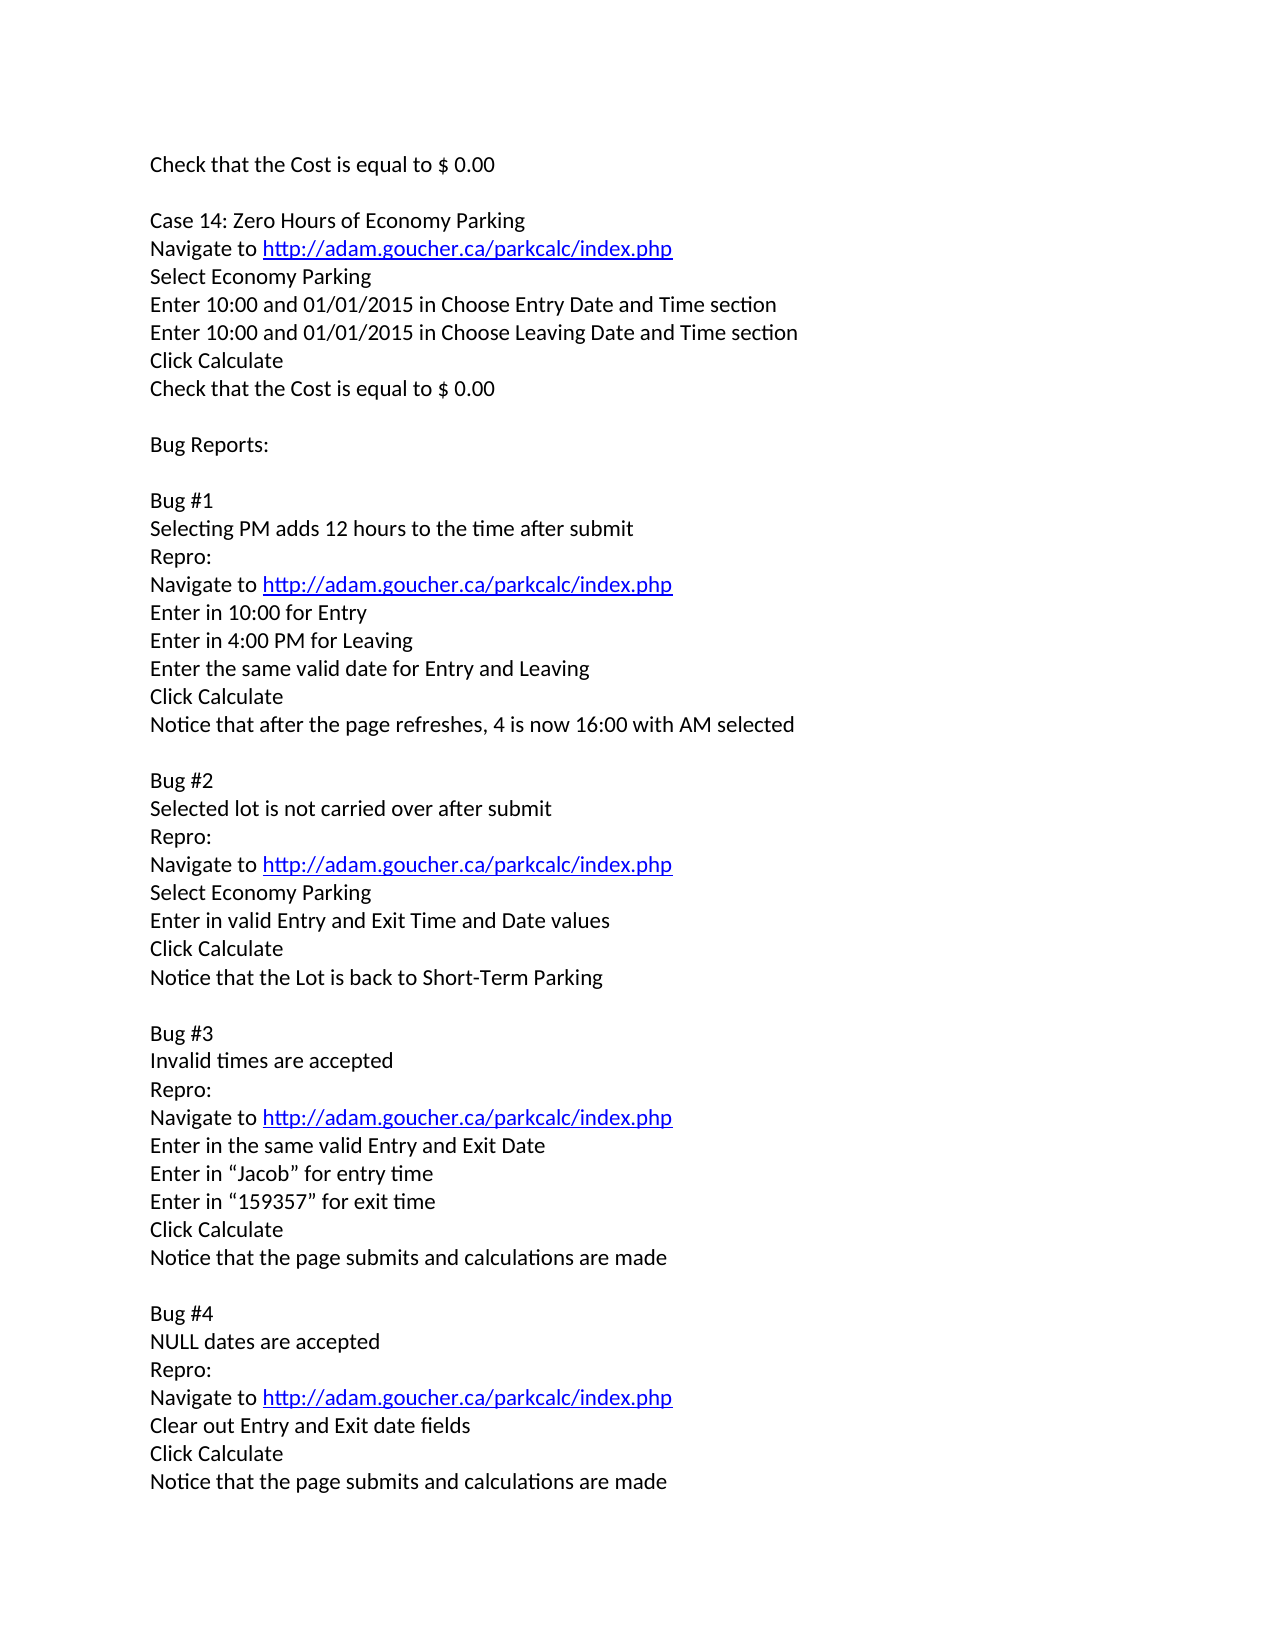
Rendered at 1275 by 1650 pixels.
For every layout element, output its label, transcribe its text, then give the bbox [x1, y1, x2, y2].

text Notice that the Lot is back to Short-Term Parking [150, 963, 1125, 991]
text Click Calculate [150, 682, 1125, 710]
text Notice that after the page refreshes, 4 is now 16:00 with AM selected [150, 710, 1125, 738]
text Repro: [150, 542, 1125, 570]
text Enter in valid Entry and Exit Time and Date values [150, 907, 1125, 934]
text Navigate to http://adam.goucher.ca/parkcalc/index.php [150, 570, 1125, 598]
text Bug #1 [150, 486, 1125, 514]
text Enter in 4:00 PM for Leaving [150, 626, 1125, 654]
text Check that the Cost is equal to $ 0.00 [150, 374, 1125, 402]
text Select Economy Parking [150, 878, 1125, 907]
text Repro: [150, 1355, 1125, 1383]
text NULL dates are accepted [150, 1327, 1125, 1355]
text Clear out Entry and Exit date fields [150, 1411, 1125, 1439]
text Enter in the same valid Entry and Exit Date [150, 1131, 1125, 1159]
text Invalid times are accepted [150, 1047, 1125, 1075]
text Check that the Cost is equal to $ 0.00 [150, 150, 1125, 178]
text Navigate to http://adam.goucher.ca/parkcalc/index.php [150, 1103, 1125, 1131]
text Click Calculate [150, 1439, 1125, 1467]
text Enter 10:00 and 01/01/2015 in Choose Leaving Date and Time section [150, 318, 1125, 346]
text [150, 1383, 1125, 1411]
text Selecting PM adds 12 hours to the time after submit [150, 514, 1125, 542]
text Enter the same valid date for Entry and Leaving [150, 654, 1125, 682]
text Case 14: Zero Hours of Economy Parking [150, 206, 1125, 234]
text Bug #4 [150, 1299, 1125, 1327]
text Repro: [150, 822, 1125, 851]
text Select Economy Parking [150, 262, 1125, 290]
text Enter in “Jacob” for entry time [150, 1159, 1125, 1187]
text Navigate to http://adam.goucher.ca/parkcalc/index.php [150, 234, 1125, 262]
text Click Calculate [150, 1215, 1125, 1243]
text Selected lot is not carried over after submit [150, 794, 1125, 822]
text Click Calculate [150, 934, 1125, 963]
text Notice that the page submits and calculations are made [150, 1243, 1125, 1271]
text Bug Reports: [150, 430, 1125, 458]
text Enter in 10:00 for Entry [150, 598, 1125, 626]
text Notice that the page submits and calculations are made [150, 1467, 1125, 1495]
text Enter 10:00 and 01/01/2015 in Choose Entry Date and Time section [150, 290, 1125, 318]
text Bug #3 [150, 1019, 1125, 1047]
text Navigate to http://adam.goucher.ca/parkcalc/index.php [150, 851, 1125, 878]
text Repro: [150, 1075, 1125, 1103]
text Bug #2 [150, 766, 1125, 794]
text Click Calculate [150, 346, 1125, 374]
text Enter in “159357” for exit time [150, 1187, 1125, 1215]
